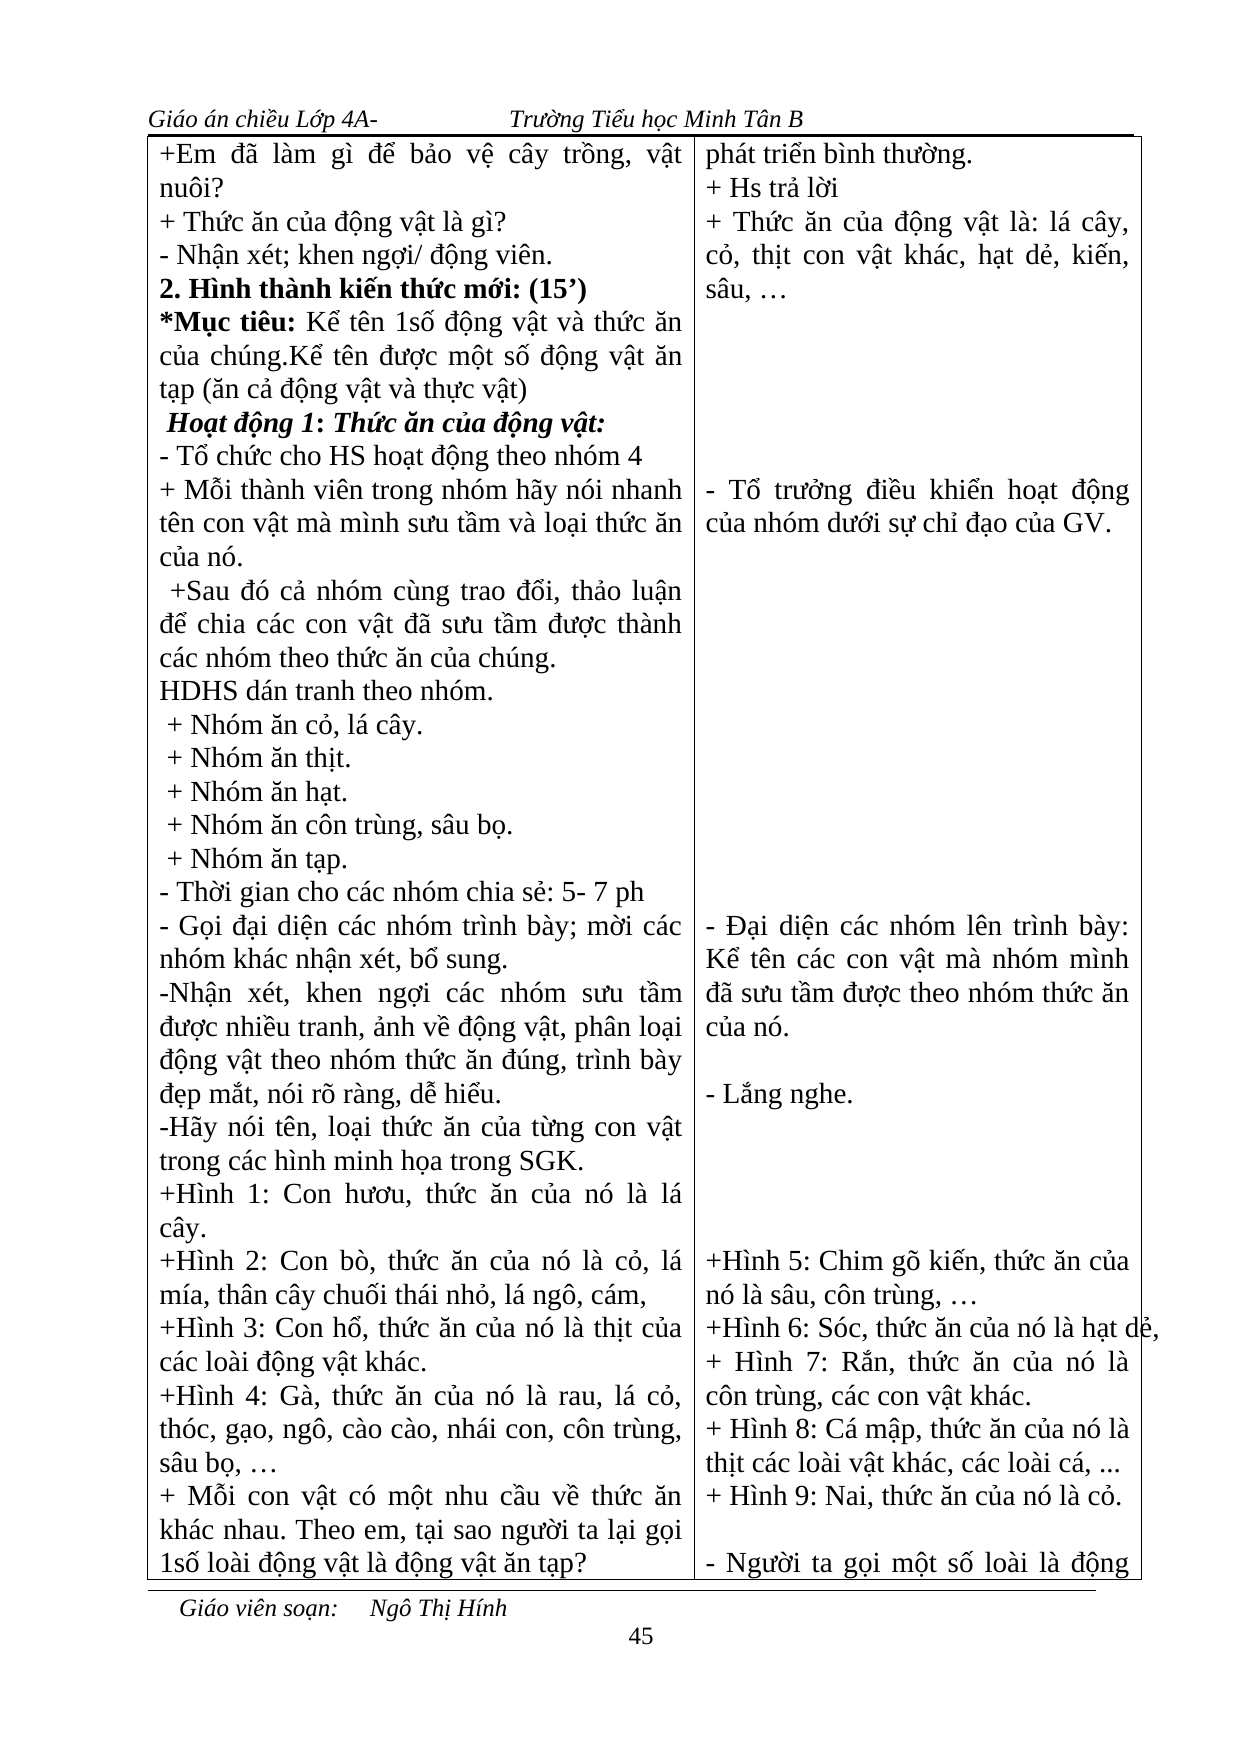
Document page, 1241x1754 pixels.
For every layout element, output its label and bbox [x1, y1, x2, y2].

table_cell [148, 137, 694, 1579]
table_cell [695, 137, 1141, 1579]
